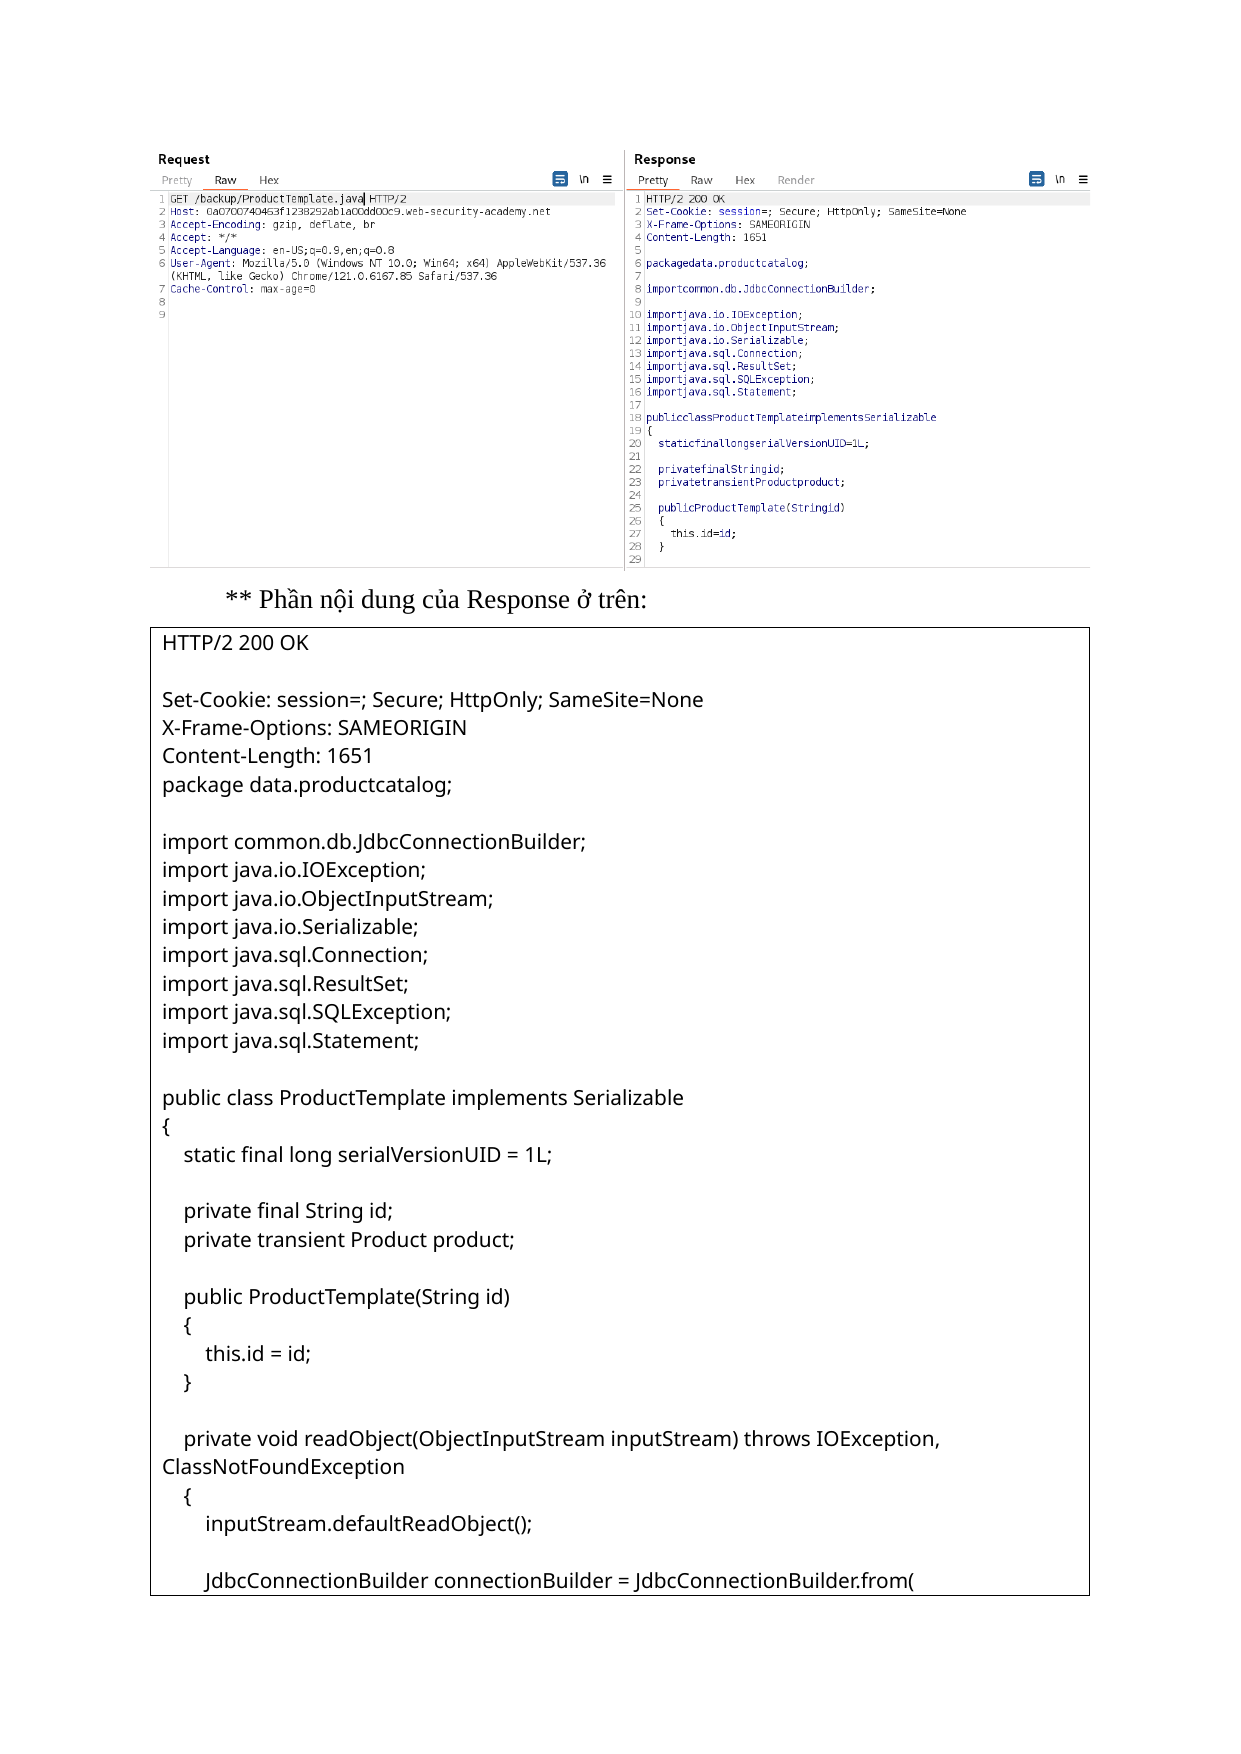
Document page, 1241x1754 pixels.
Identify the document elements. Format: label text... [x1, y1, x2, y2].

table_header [151, 628, 1089, 1595]
text ** Phần nội dung của Response ở trên: [150, 583, 1090, 614]
picture [150, 150, 1091, 571]
